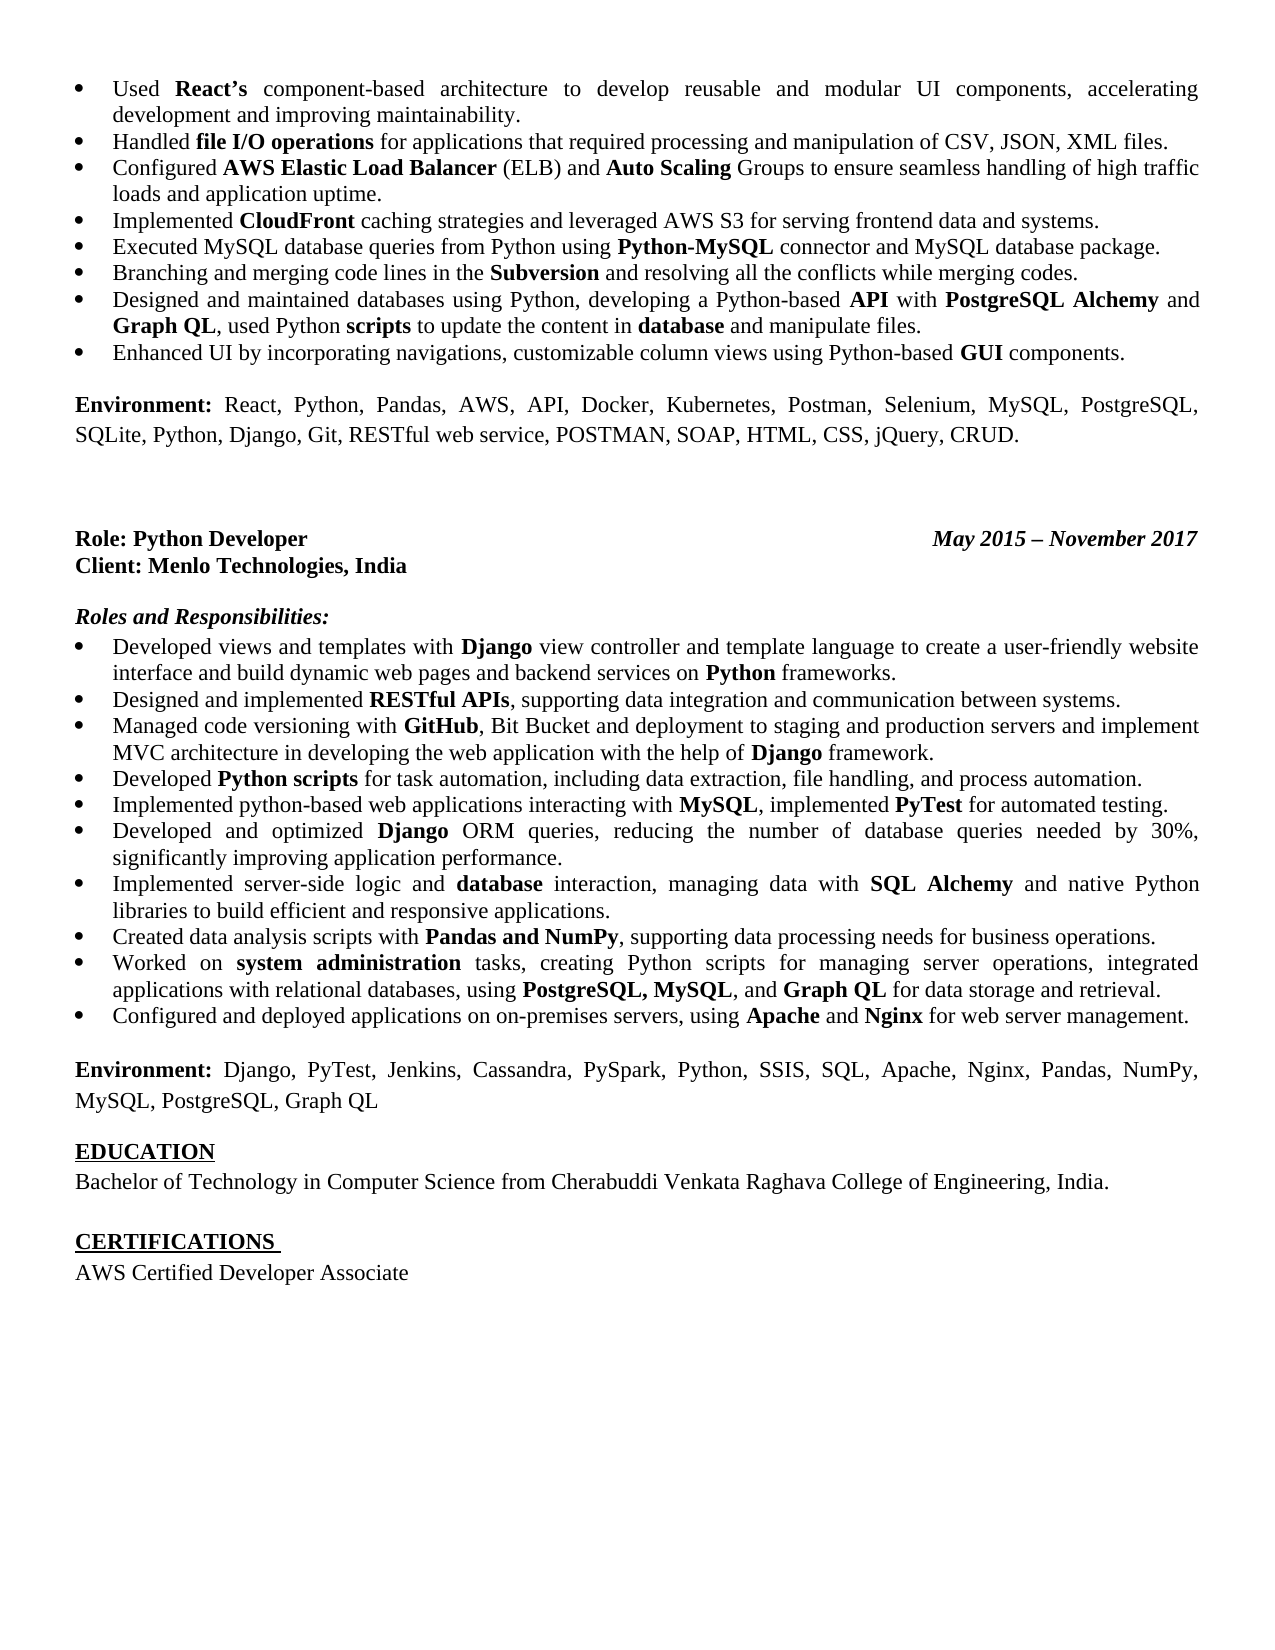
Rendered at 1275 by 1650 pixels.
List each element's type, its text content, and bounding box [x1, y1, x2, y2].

list Worked on system administration tasks, creating Python scripts for managing server operations, integrated applications with relational databases, using PostgreSQL, MySQL, and Graph QL for data storage and retrieval. [75, 949, 1200, 1002]
list Enhanced UI by incorporating navigations, customizable column views using Python-based GUI components. [75, 338, 1200, 365]
list Managed code versioning with GitHub, Bit Bucket and deployment to staging and production servers and implement MVC architecture in developing the web application with the help of Django framework. [75, 712, 1200, 765]
list Created data analysis scripts with Pandas and NumPy, supporting data processing needs for business operations. [75, 923, 1200, 949]
text AWS Certified Developer Associate [75, 1258, 1200, 1285]
list Implemented server-side logic and database interaction, managing data with SQL Alchemy and native Python libraries to build efficient and responsive applications. [75, 870, 1200, 923]
list Developed Python scripts for task automation, including data extraction, file handling, and process automation. [75, 765, 1200, 791]
text Client: Menlo Technologies, India [75, 552, 1200, 578]
list Developed and optimized Django ORM queries, reducing the number of database queries needed by 30%, significantly improving application performance. [75, 818, 1200, 870]
list Handled file I/O operations for applications that required processing and manipulation of CSV, JSON, XML files. [75, 128, 1200, 154]
list Implemented python-based web applications interacting with MySQL, implemented PyTest for automated testing. [75, 791, 1200, 818]
list Executed MySQL database queries from Python using Python-MySQL connector and MySQL database package. [75, 233, 1200, 259]
list Configured AWS Elastic Load Balancer (ELB) and Auto Scaling Groups to ensure seamless handling of high traffic loads and application uptime. [75, 154, 1200, 207]
list Implemented CloudFront caching strategies and leveraged AWS S3 for serving frontend data and systems. [75, 207, 1200, 233]
list Designed and implemented RESTful APIs, supporting data integration and communication between systems. [75, 686, 1200, 712]
text Roles and Responsibilities: [75, 603, 1200, 629]
list Configured and deployed applications on on-premises servers, using Apache and Nginx for web server management. [75, 1002, 1200, 1028]
text CERTIFICATIONS [75, 1228, 1200, 1255]
text EDUCATION [75, 1138, 1200, 1164]
list Developed views and templates with Django view controller and template language to create a user-friendly website interface and build dynamic web pages and backend services on Python frameworks. [75, 633, 1200, 686]
text Bachelor of Technology in Computer Science from Cherabuddi Venkata Raghava College of Engineering, India. [75, 1168, 1200, 1194]
list Used React’s component-based architecture to develop reusable and modular UI components, accelerating development and improving maintainability. [75, 75, 1200, 128]
text Role: Python Developer May 2015 – November 2017 [75, 526, 1200, 552]
list Branching and merging code lines in the Subversion and resolving all the conflicts while merging codes. [75, 259, 1200, 286]
text Environment: Django, PyTest, Jenkins, Cassandra, PySpark, Python, SSIS, SQL, Apache, Nginx, Pandas, NumPy, MySQL, PostgreSQL, Graph QL [75, 1056, 1200, 1113]
list Designed and maintained databases using Python, developing a Python-based API with PostgreSQL Alchemy and Graph QL, used Python scripts to update the content in database and manipulate files. [75, 286, 1200, 338]
text Environment: React, Python, Pandas, AWS, API, Docker, Kubernetes, Postman, Selenium, MySQL, PostgreSQL, SQLite, Python, Django, Git, RESTful web service, POSTMAN, SOAP, HTML, CSS, jQuery, CRUD. [75, 391, 1200, 448]
